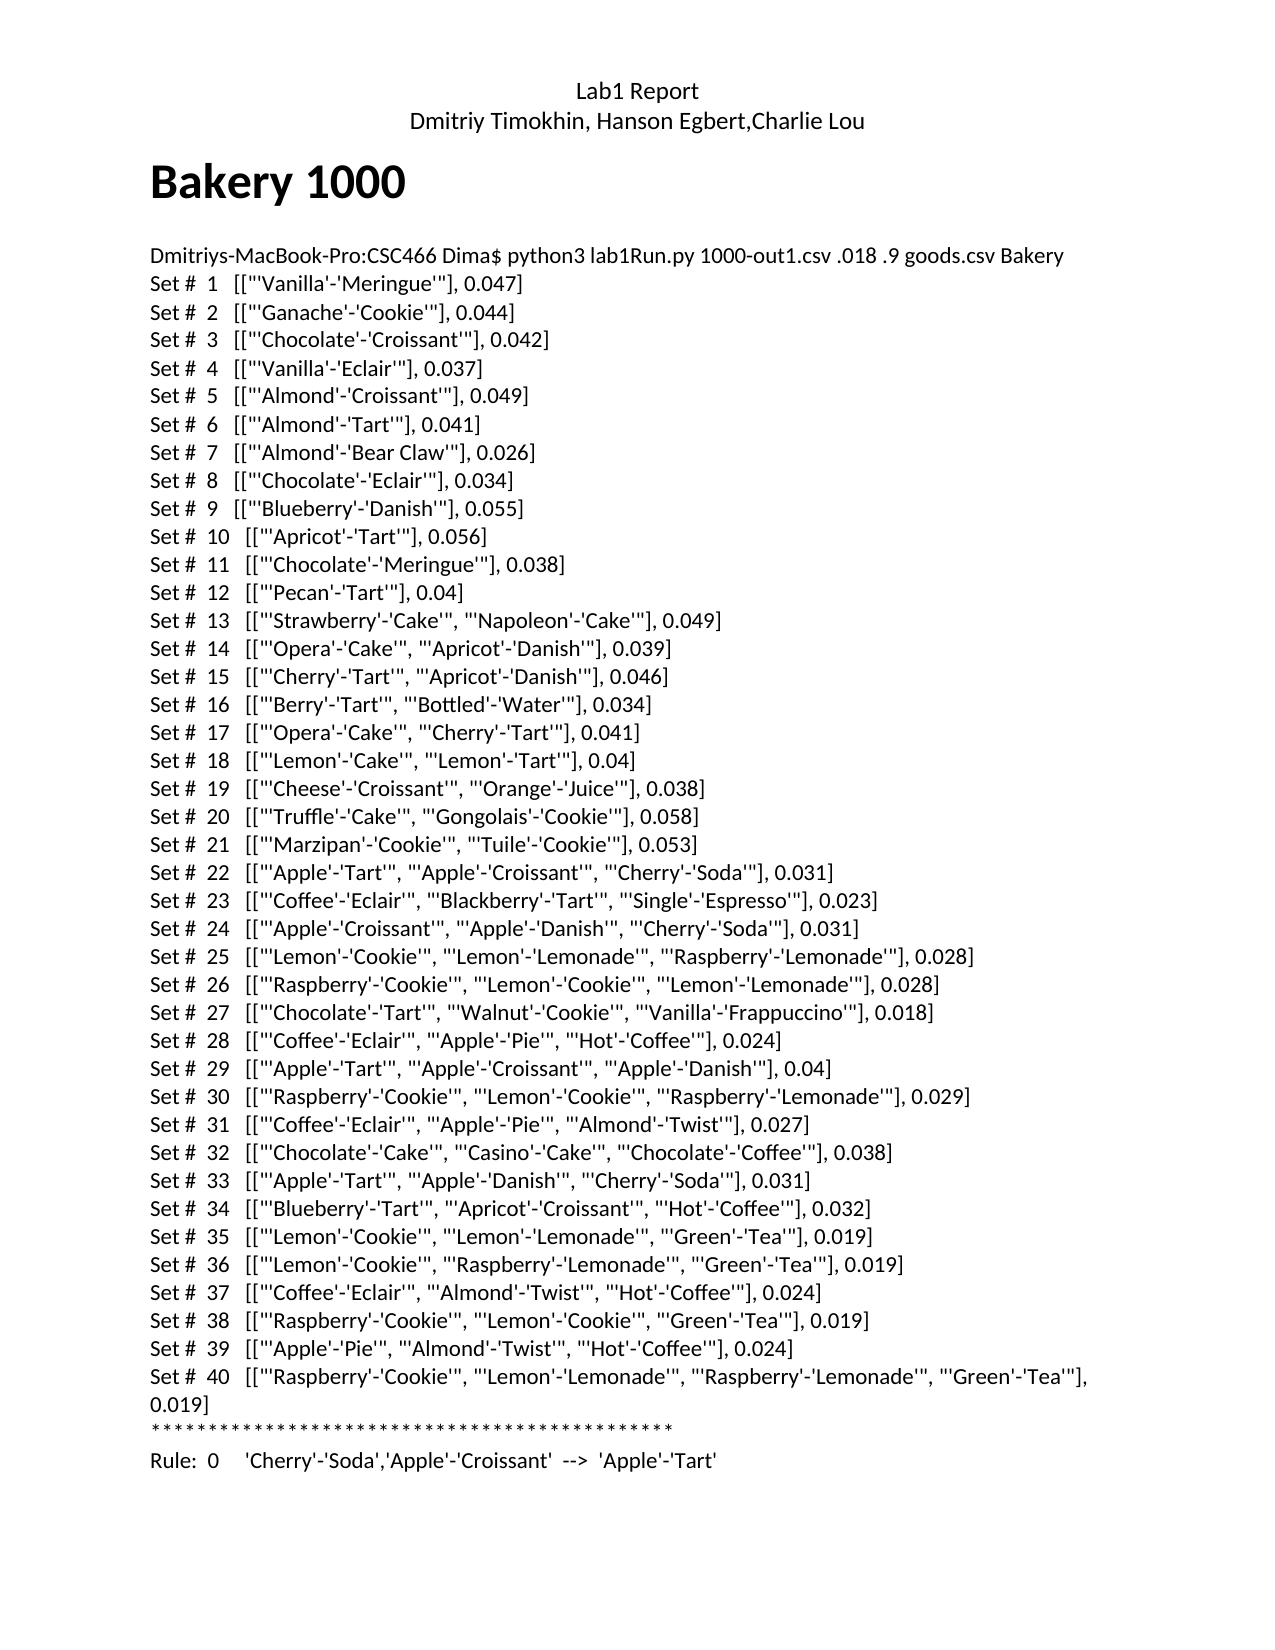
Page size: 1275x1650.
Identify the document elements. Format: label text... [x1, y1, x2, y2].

text Set # 40 [["'Raspberry'-'Cookie'", "'Lemon'-'Lemonade'", "'Raspberry'-'Lemonade'", "'Green'-'Tea'"], 0.019] [150, 1362, 1125, 1418]
text Set # 21 [["'Marzipan'-'Cookie'", "'Tuile'-'Cookie'"], 0.053] [150, 830, 1125, 858]
text Set # 14 [["'Opera'-'Cake'", "'Apricot'-'Danish'"], 0.039] [150, 634, 1125, 662]
text Set # 39 [["'Apple'-'Pie'", "'Almond'-'Twist'", "'Hot'-'Coffee'"], 0.024] [150, 1334, 1125, 1362]
text Set # 4 [["'Vanilla'-'Eclair'"], 0.037] [150, 354, 1125, 382]
text Set # 30 [["'Raspberry'-'Cookie'", "'Lemon'-'Cookie'", "'Raspberry'-'Lemonade'"], 0.029] [150, 1082, 1125, 1110]
text Set # 16 [["'Berry'-'Tart'", "'Bottled'-'Water'"], 0.034] [150, 690, 1125, 718]
text Set # 7 [["'Almond'-'Bear Claw'"], 0.026] [150, 438, 1125, 466]
text Set # 35 [["'Lemon'-'Cookie'", "'Lemon'-'Lemonade'", "'Green'-'Tea'"], 0.019] [150, 1222, 1125, 1250]
text Set # 13 [["'Strawberry'-'Cake'", "'Napoleon'-'Cake'"], 0.049] [150, 606, 1125, 634]
text Set # 15 [["'Cherry'-'Tart'", "'Apricot'-'Danish'"], 0.046] [150, 662, 1125, 690]
text Set # 36 [["'Lemon'-'Cookie'", "'Raspberry'-'Lemonade'", "'Green'-'Tea'"], 0.019] [150, 1250, 1125, 1278]
text Set # 6 [["'Almond'-'Tart'"], 0.041] [150, 410, 1125, 438]
text Set # 12 [["'Pecan'-'Tart'"], 0.04] [150, 578, 1125, 606]
text Set # 38 [["'Raspberry'-'Cookie'", "'Lemon'-'Cookie'", "'Green'-'Tea'"], 0.019] [150, 1306, 1125, 1334]
text Set # 9 [["'Blueberry'-'Danish'"], 0.055] [150, 494, 1125, 522]
text Set # 20 [["'Truffle'-'Cake'", "'Gongolais'-'Cookie'"], 0.058] [150, 802, 1125, 830]
text Set # 37 [["'Coffee'-'Eclair'", "'Almond'-'Twist'", "'Hot'-'Coffee'"], 0.024] [150, 1278, 1125, 1306]
text Bakery 1000 [150, 150, 1125, 211]
text Set # 23 [["'Coffee'-'Eclair'", "'Blackberry'-'Tart'", "'Single'-'Espresso'"], 0.023] [150, 886, 1125, 914]
text Set # 19 [["'Cheese'-'Croissant'", "'Orange'-'Juice'"], 0.038] [150, 774, 1125, 802]
text Set # 2 [["'Ganache'-'Cookie'"], 0.044] [150, 298, 1125, 326]
text Set # 32 [["'Chocolate'-'Cake'", "'Casino'-'Cake'", "'Chocolate'-'Coffee'"], 0.038] [150, 1138, 1125, 1166]
text Set # 26 [["'Raspberry'-'Cookie'", "'Lemon'-'Cookie'", "'Lemon'-'Lemonade'"], 0.028] [150, 970, 1125, 998]
text Set # 29 [["'Apple'-'Tart'", "'Apple'-'Croissant'", "'Apple'-'Danish'"], 0.04] [150, 1054, 1125, 1082]
text Set # 33 [["'Apple'-'Tart'", "'Apple'-'Danish'", "'Cherry'-'Soda'"], 0.031] [150, 1166, 1125, 1194]
text Dmitriys-MacBook-Pro:CSC466 Dima$ python3 lab1Run.py 1000-out1.csv .018 .9 goods.csv Bakery [150, 242, 1125, 269]
text Set # 28 [["'Coffee'-'Eclair'", "'Apple'-'Pie'", "'Hot'-'Coffee'"], 0.024] [150, 1026, 1125, 1054]
text Set # 10 [["'Apricot'-'Tart'"], 0.056] [150, 522, 1125, 550]
text Set # 34 [["'Blueberry'-'Tart'", "'Apricot'-'Croissant'", "'Hot'-'Coffee'"], 0.032] [150, 1194, 1125, 1222]
text Set # 31 [["'Coffee'-'Eclair'", "'Apple'-'Pie'", "'Almond'-'Twist'"], 0.027] [150, 1110, 1125, 1138]
text Set # 8 [["'Chocolate'-'Eclair'"], 0.034] [150, 466, 1125, 494]
text Set # 3 [["'Chocolate'-'Croissant'"], 0.042] [150, 326, 1125, 354]
text ********************************************** [150, 1418, 1125, 1446]
text Set # 1 [["'Vanilla'-'Meringue'"], 0.047] [150, 269, 1125, 298]
text Set # 5 [["'Almond'-'Croissant'"], 0.049] [150, 382, 1125, 410]
text Set # 24 [["'Apple'-'Croissant'", "'Apple'-'Danish'", "'Cherry'-'Soda'"], 0.031] [150, 914, 1125, 942]
text Set # 27 [["'Chocolate'-'Tart'", "'Walnut'-'Cookie'", "'Vanilla'-'Frappuccino'"], 0.018] [150, 998, 1125, 1026]
text Set # 18 [["'Lemon'-'Cake'", "'Lemon'-'Tart'"], 0.04] [150, 746, 1125, 774]
text Set # 22 [["'Apple'-'Tart'", "'Apple'-'Croissant'", "'Cherry'-'Soda'"], 0.031] [150, 858, 1125, 886]
text Set # 17 [["'Opera'-'Cake'", "'Cherry'-'Tart'"], 0.041] [150, 718, 1125, 746]
text Rule: 0 'Cherry'-'Soda','Apple'-'Croissant' --> 'Apple'-'Tart' [150, 1446, 1125, 1474]
text Set # 11 [["'Chocolate'-'Meringue'"], 0.038] [150, 550, 1125, 578]
text Set # 25 [["'Lemon'-'Cookie'", "'Lemon'-'Lemonade'", "'Raspberry'-'Lemonade'"], 0.028] [150, 942, 1125, 970]
